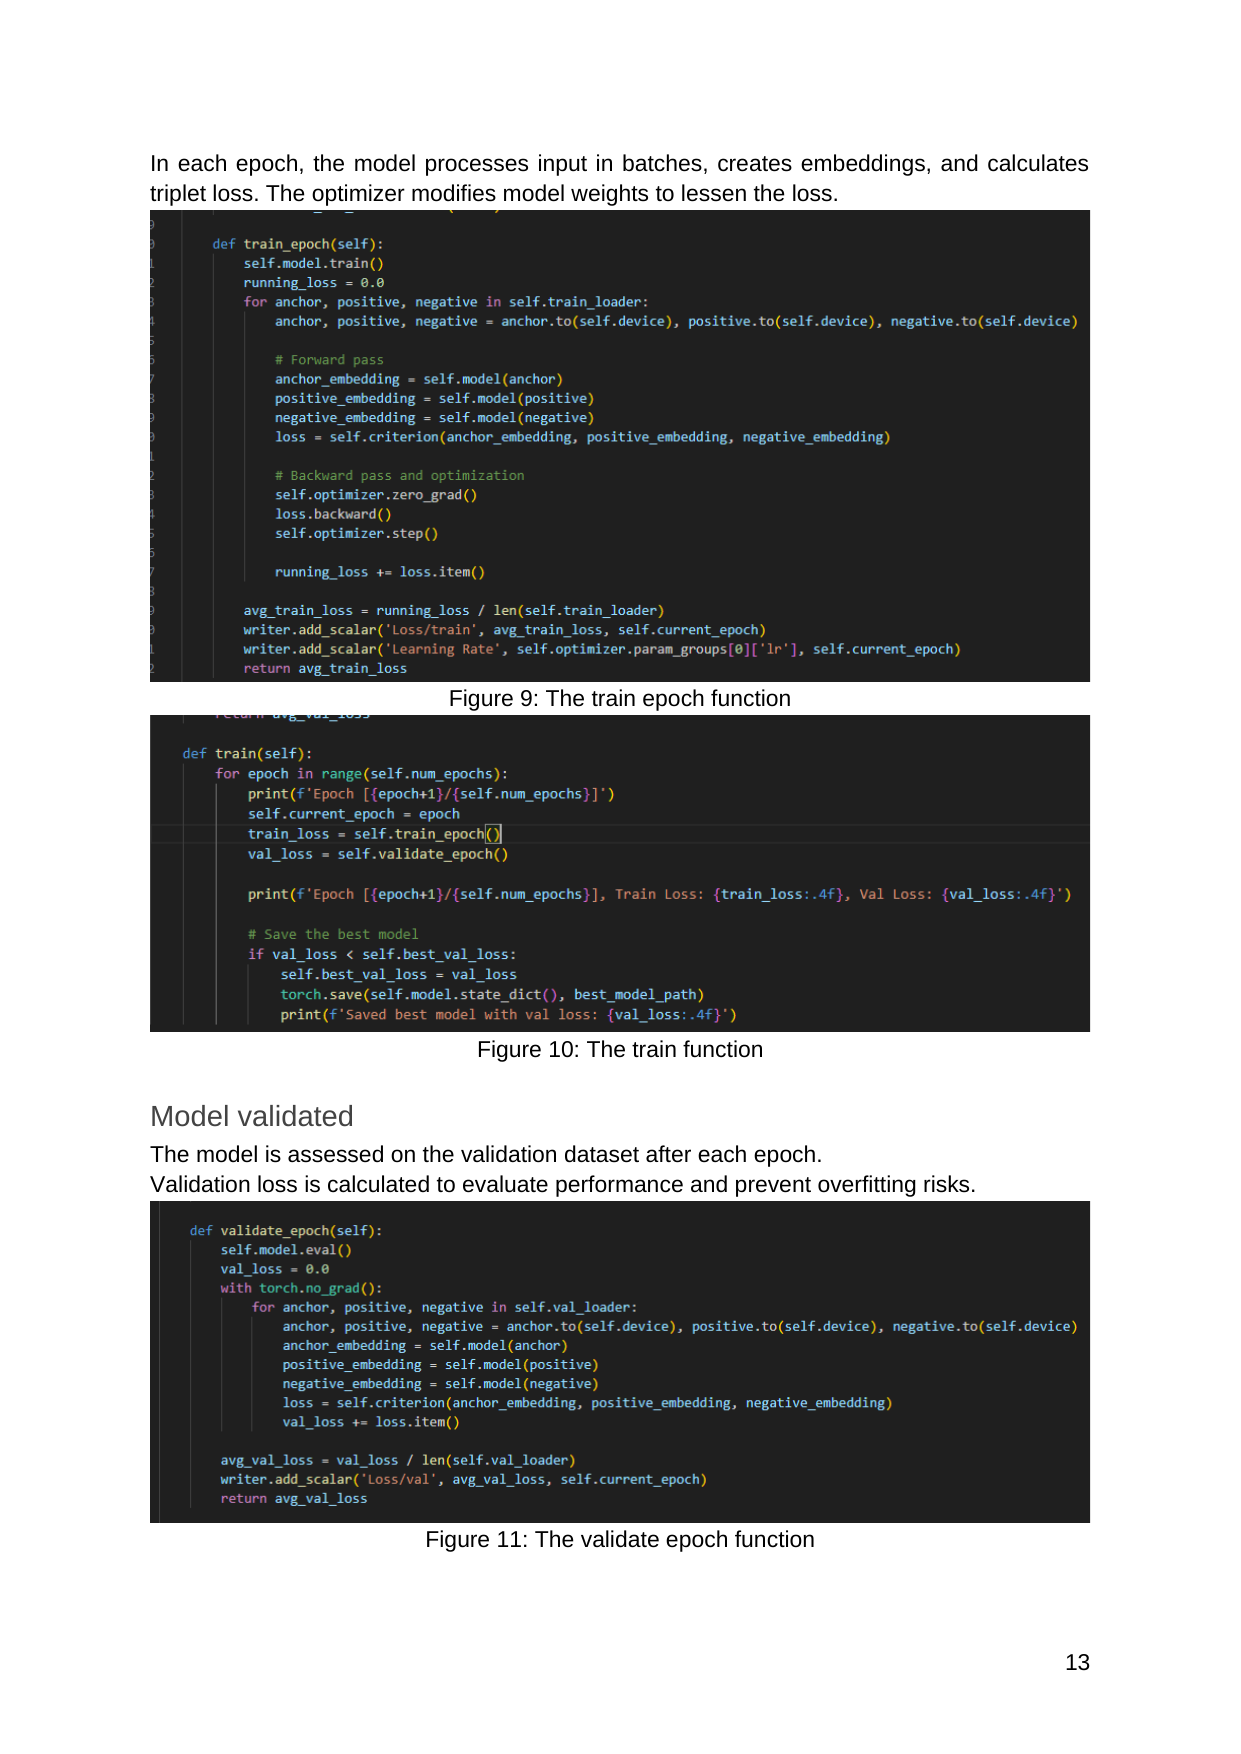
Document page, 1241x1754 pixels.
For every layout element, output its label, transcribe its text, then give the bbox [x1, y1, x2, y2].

text Figure 9: The train epoch function [150, 685, 1090, 711]
text Validation loss is calculated to evaluate performance and prevent overfitting risks. [150, 1171, 1090, 1198]
text In each epoch, the model processes input in batches, creates embeddings, and calculates triplet loss. The optimizer modifies model weights to lessen the loss. [150, 150, 1090, 207]
text Figure 10: The train function [150, 1036, 1090, 1062]
subtitle Model validated [150, 1099, 1090, 1133]
picture [150, 1201, 1091, 1523]
text The model is assessed on the validation dataset after each epoch. [150, 1141, 1090, 1168]
text Figure 11: The validate epoch function [150, 1526, 1090, 1553]
picture [150, 210, 1091, 682]
picture [150, 715, 1091, 1032]
